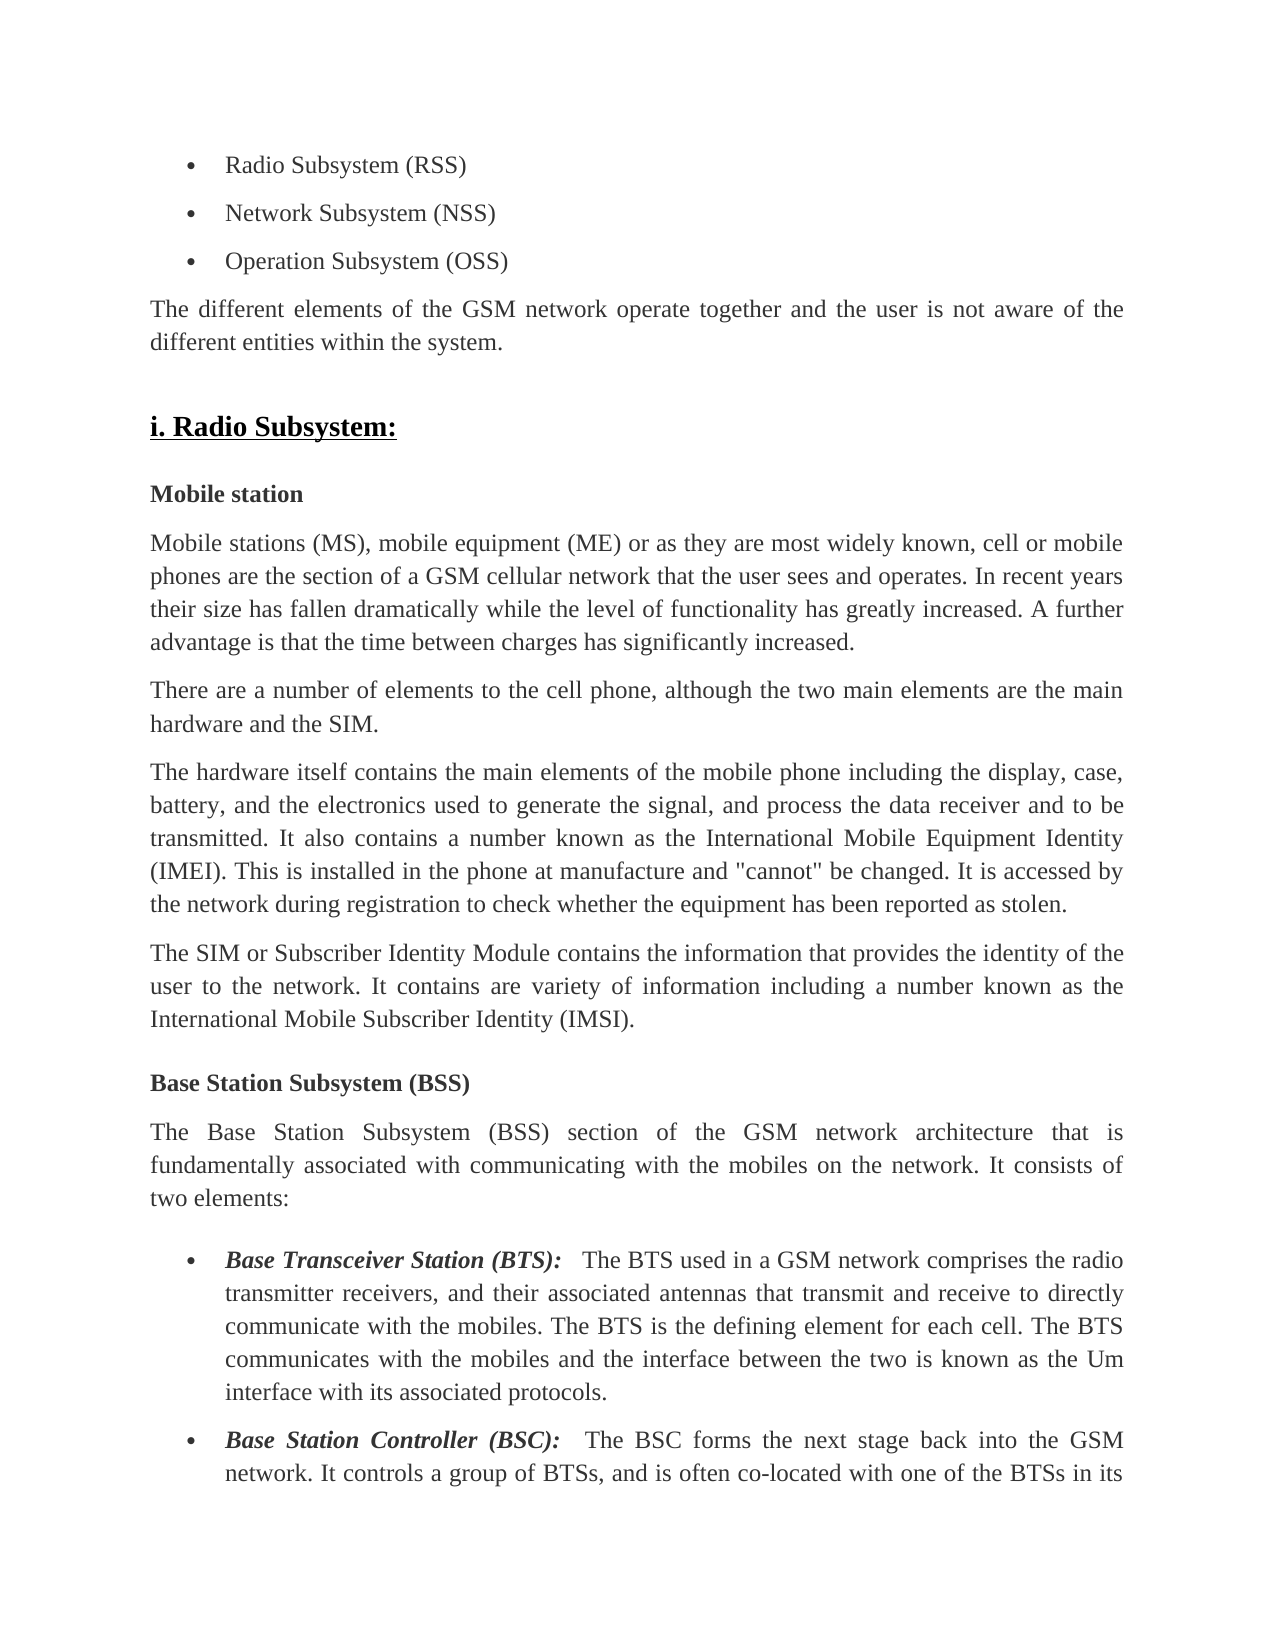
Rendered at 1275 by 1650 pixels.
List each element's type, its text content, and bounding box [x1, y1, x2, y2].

text The different elements of the GSM network operate together and the user is not aware of the different entities within the system. [150, 294, 1125, 356]
subtitle Base Station Subsystem (BSS) [150, 1068, 1125, 1097]
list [187, 1425, 1125, 1487]
text Mobile stations (MS), mobile equipment (ME) or as they are most widely known, cell or mobile phones are the section of a GSM cellular network that the user sees and operates. In recent years their size has fallen dramatically while the level of functionality has greatly increased. A further advantage is that the time between charges has significantly increased. [150, 528, 1125, 656]
list Radio Subsystem (RSS) [187, 150, 1125, 179]
text i. Radio Subsystem: [150, 376, 1125, 443]
subtitle Mobile station [150, 479, 1125, 508]
text The Base Station Subsystem (BSS) section of the GSM network architecture that is fundamentally associated with communicating with the mobiles on the network. It consists of two elements: [150, 1117, 1125, 1212]
list Network Subsystem (NSS) [187, 198, 1125, 227]
list Operation Subsystem (OSS) [187, 246, 1125, 275]
list Base Transceiver Station (BTS): The BTS used in a GSM network comprises the radio transmitter receivers, and their associated antennas that transmit and receive to directly communicate with the mobiles. The BTS is the defining element for each cell. The BTS communicates with the mobiles and the interface between the two is known as the Um interface with its associated protocols. [187, 1245, 1125, 1406]
text The SIM or Subscriber Identity Module contains the information that provides the identity of the user to the network. It contains are variety of information including a number known as the International Mobile Subscriber Identity (IMSI). [150, 938, 1125, 1033]
text The hardware itself contains the main elements of the mobile phone including the display, case, battery, and the electronics used to generate the signal, and process the data receiver and to be transmitted. It also contains a number known as the International Mobile Equipment Identity (IMEI). This is installed in the phone at manufacture and "cannot" be changed. It is accessed by the network during registration to check whether the equipment has been reported as stolen. [150, 757, 1125, 918]
text There are a number of elements to the cell phone, although the two main elements are the main hardware and the SIM. [150, 676, 1125, 737]
